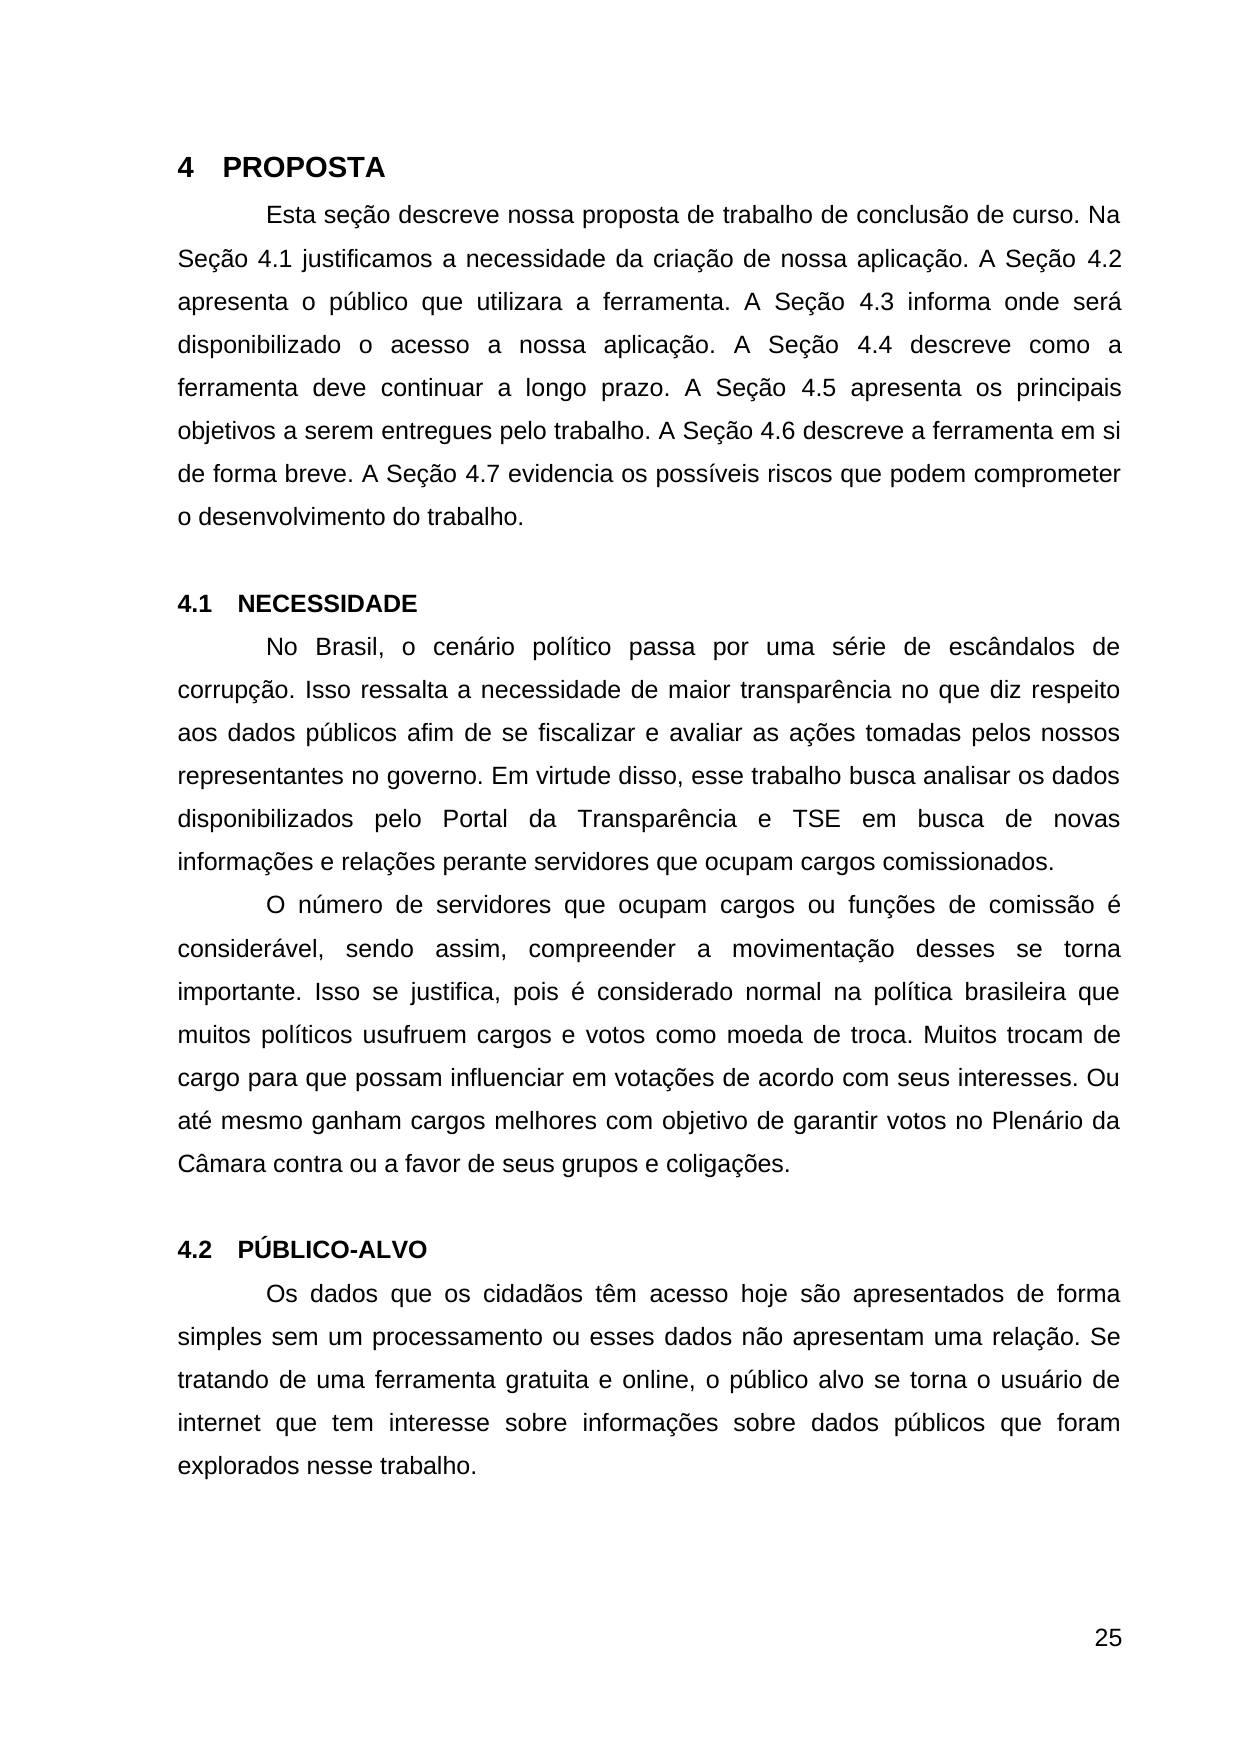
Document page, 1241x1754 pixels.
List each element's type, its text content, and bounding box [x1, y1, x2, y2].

subtitle Necessidade [177, 588, 1122, 617]
subtitle PROPOSTA [177, 150, 1122, 184]
text No Brasil, o cenário político passa por uma série de escândalos de corrupção. Isso ressalta a necessidade de maior transparência no que diz respeito aos dados públicos afim de se fiscalizar e avaliar as ações tomadas pelos nossos representantes no governo. Em virtude disso, esse trabalho busca analisar os dados disponibilizados pelo Portal da Transparência e TSE em busca de novas informações e relações perante servidores que ocupam cargos comissionados. [177, 632, 1122, 876]
text O número de servidores que ocupam cargos ou funções de comissão é considerável, sendo assim, compreender a movimentação desses se torna importante. Isso se justifica, pois é considerado normal na política brasileira que muitos políticos usufruem cargos e votos como moeda de troca. Muitos trocam de cargo para que possam influenciar em votações de acordo com seus interesses. Ou até mesmo ganham cargos melhores com objetivo de garantir votos no Plenário da Câmara contra ou a favor de seus grupos e coligações. [177, 890, 1122, 1178]
subtitle Público-alvo [177, 1235, 1122, 1264]
text Esta seção descreve nossa proposta de trabalho de conclusão de curso. Na Seção 4.1 justificamos a necessidade da criação de nossa aplicação. A Seção 4.2 apresenta o público que utilizara a ferramenta. A Seção 4.3 informa onde será disponibilizado o acesso a nossa aplicação. A Seção 4.4 descreve como a ferramenta deve continuar a longo prazo. A Seção 4.5 apresenta os principais objetivos a serem entregues pelo trabalho. A Seção 4.6 descreve a ferramenta em si de forma breve. A Seção 4.7 evidencia os possíveis riscos que podem comprometer o desenvolvimento do trabalho. [177, 200, 1122, 531]
text Os dados que os cidadãos têm acesso hoje são apresentados de forma simples sem um processamento ou esses dados não apresentam uma relação. Se tratando de uma ferramenta gratuita e online, o público alvo se torna o usuário de internet que tem interesse sobre informações sobre dados públicos que foram explorados nesse trabalho. [177, 1278, 1122, 1480]
